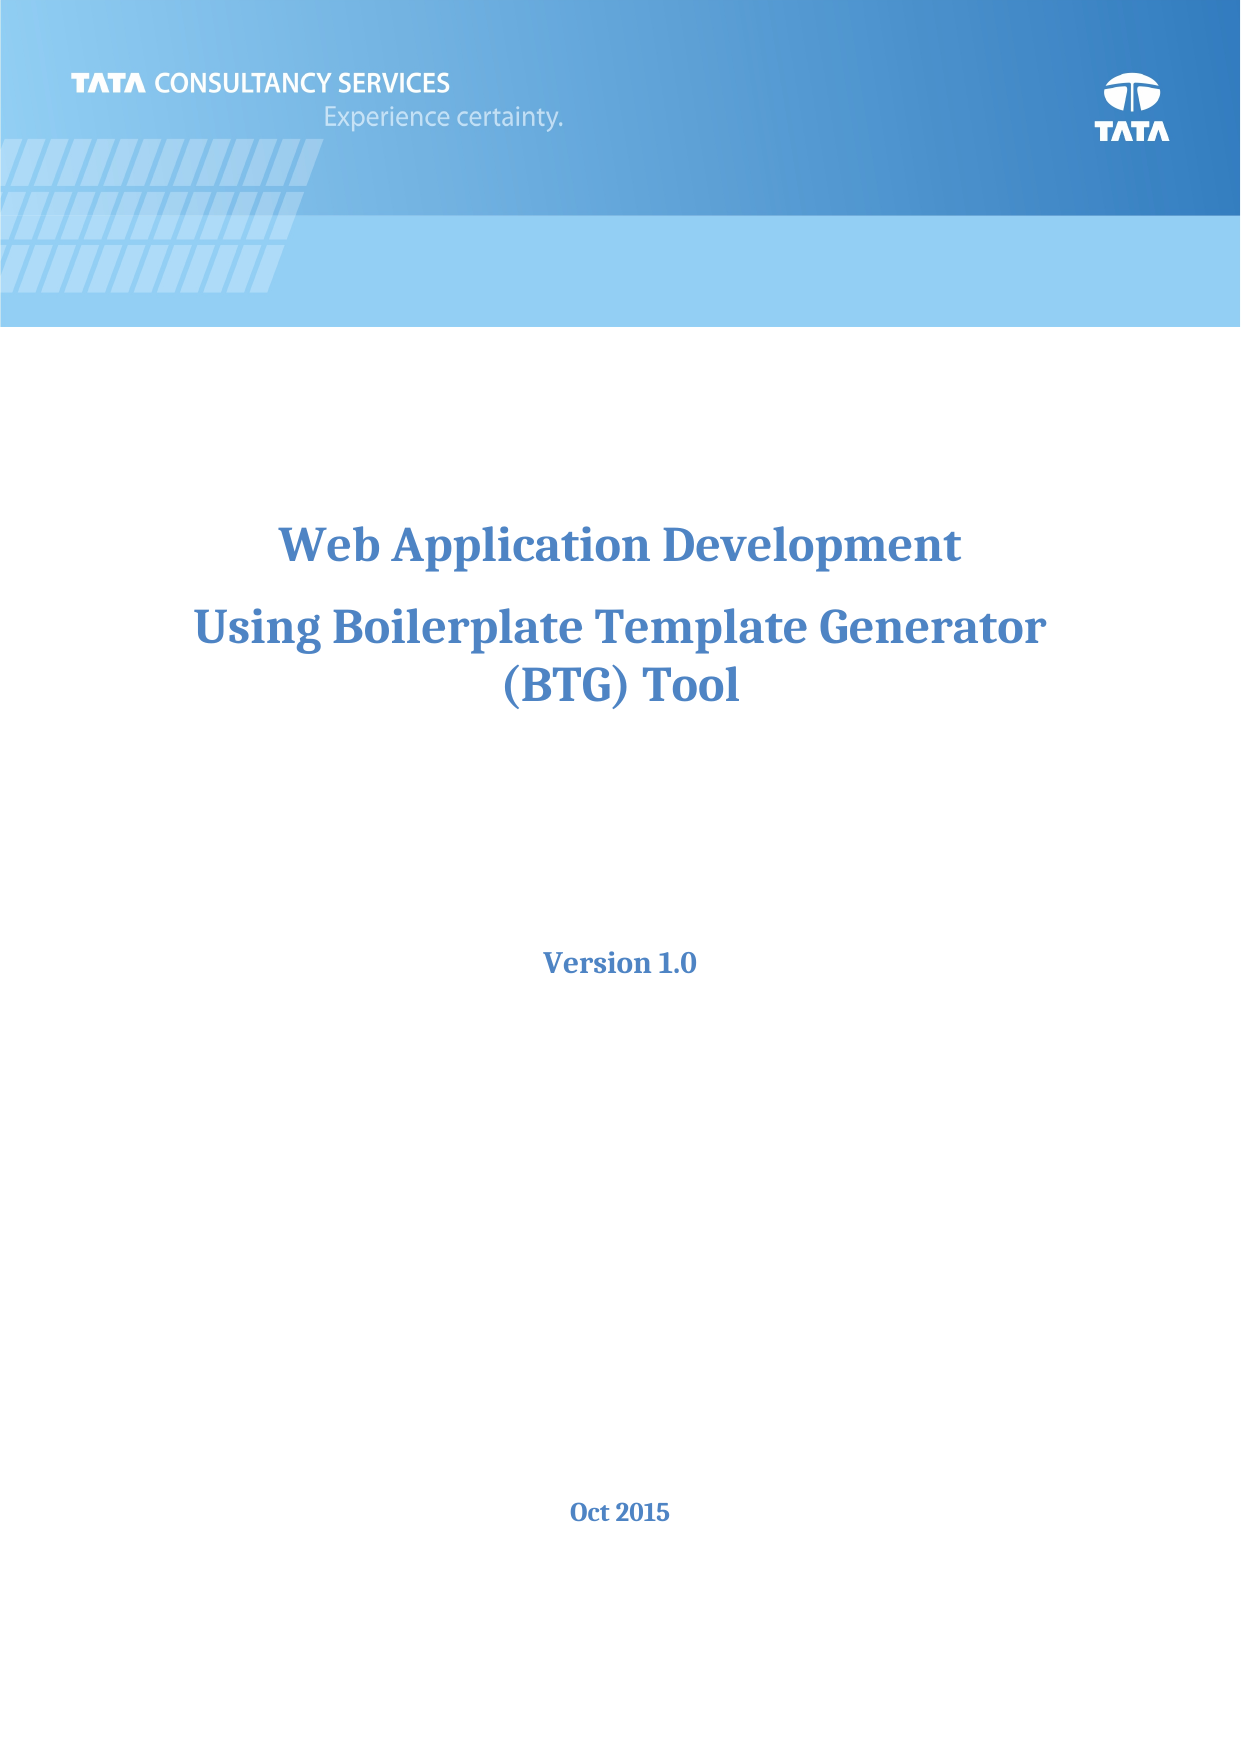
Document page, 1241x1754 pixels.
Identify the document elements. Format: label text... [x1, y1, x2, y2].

text Web Application Development [187, 516, 1053, 574]
text Oct 2015 [187, 1497, 1053, 1529]
picture [0, 0, 1241, 327]
text Using Boilerplate Template Generator (BTG) Tool [187, 599, 1053, 714]
text Version 1.0 [187, 945, 1053, 981]
